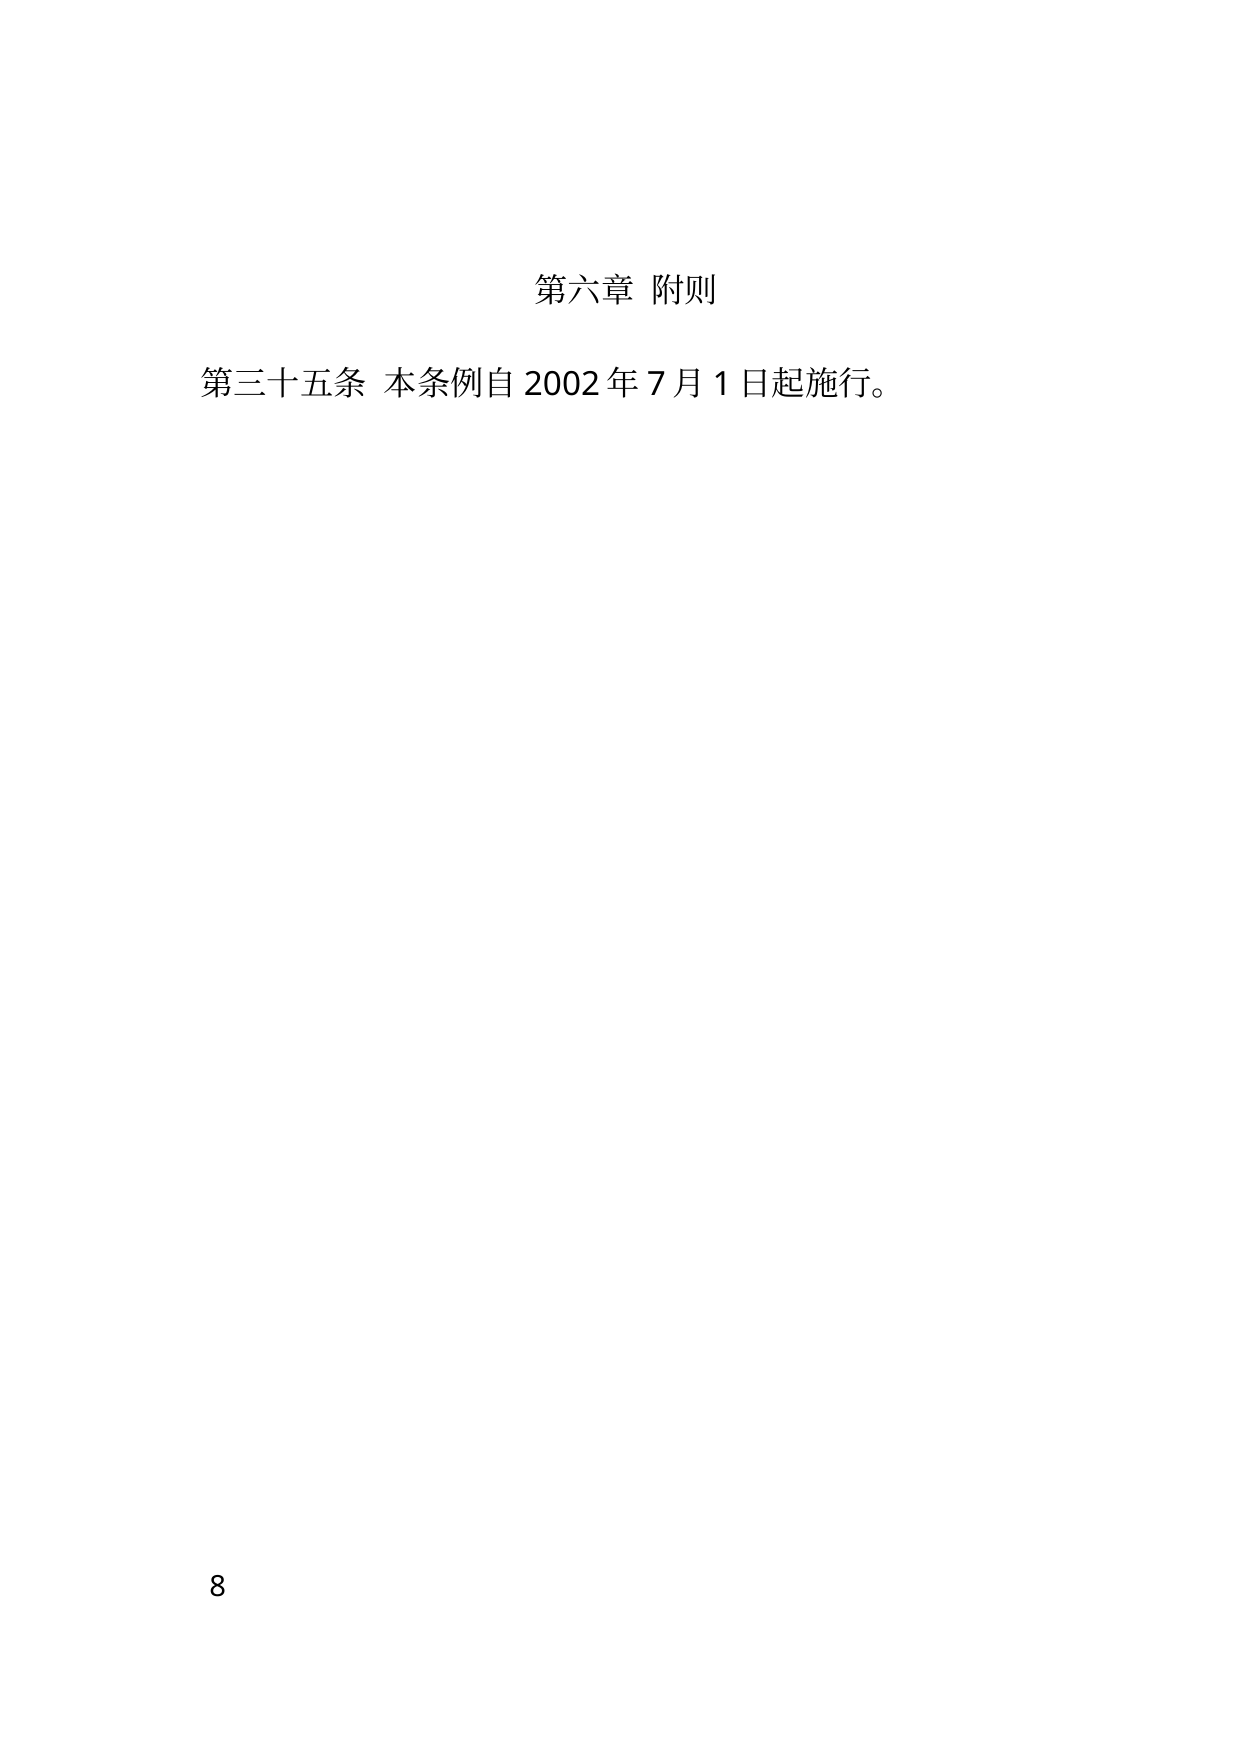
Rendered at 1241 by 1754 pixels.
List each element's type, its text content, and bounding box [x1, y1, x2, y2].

text 第六章 附则 [165, 264, 1087, 312]
text 第三十五条 本条例自2002年7月1日起施行。 [165, 357, 1087, 405]
